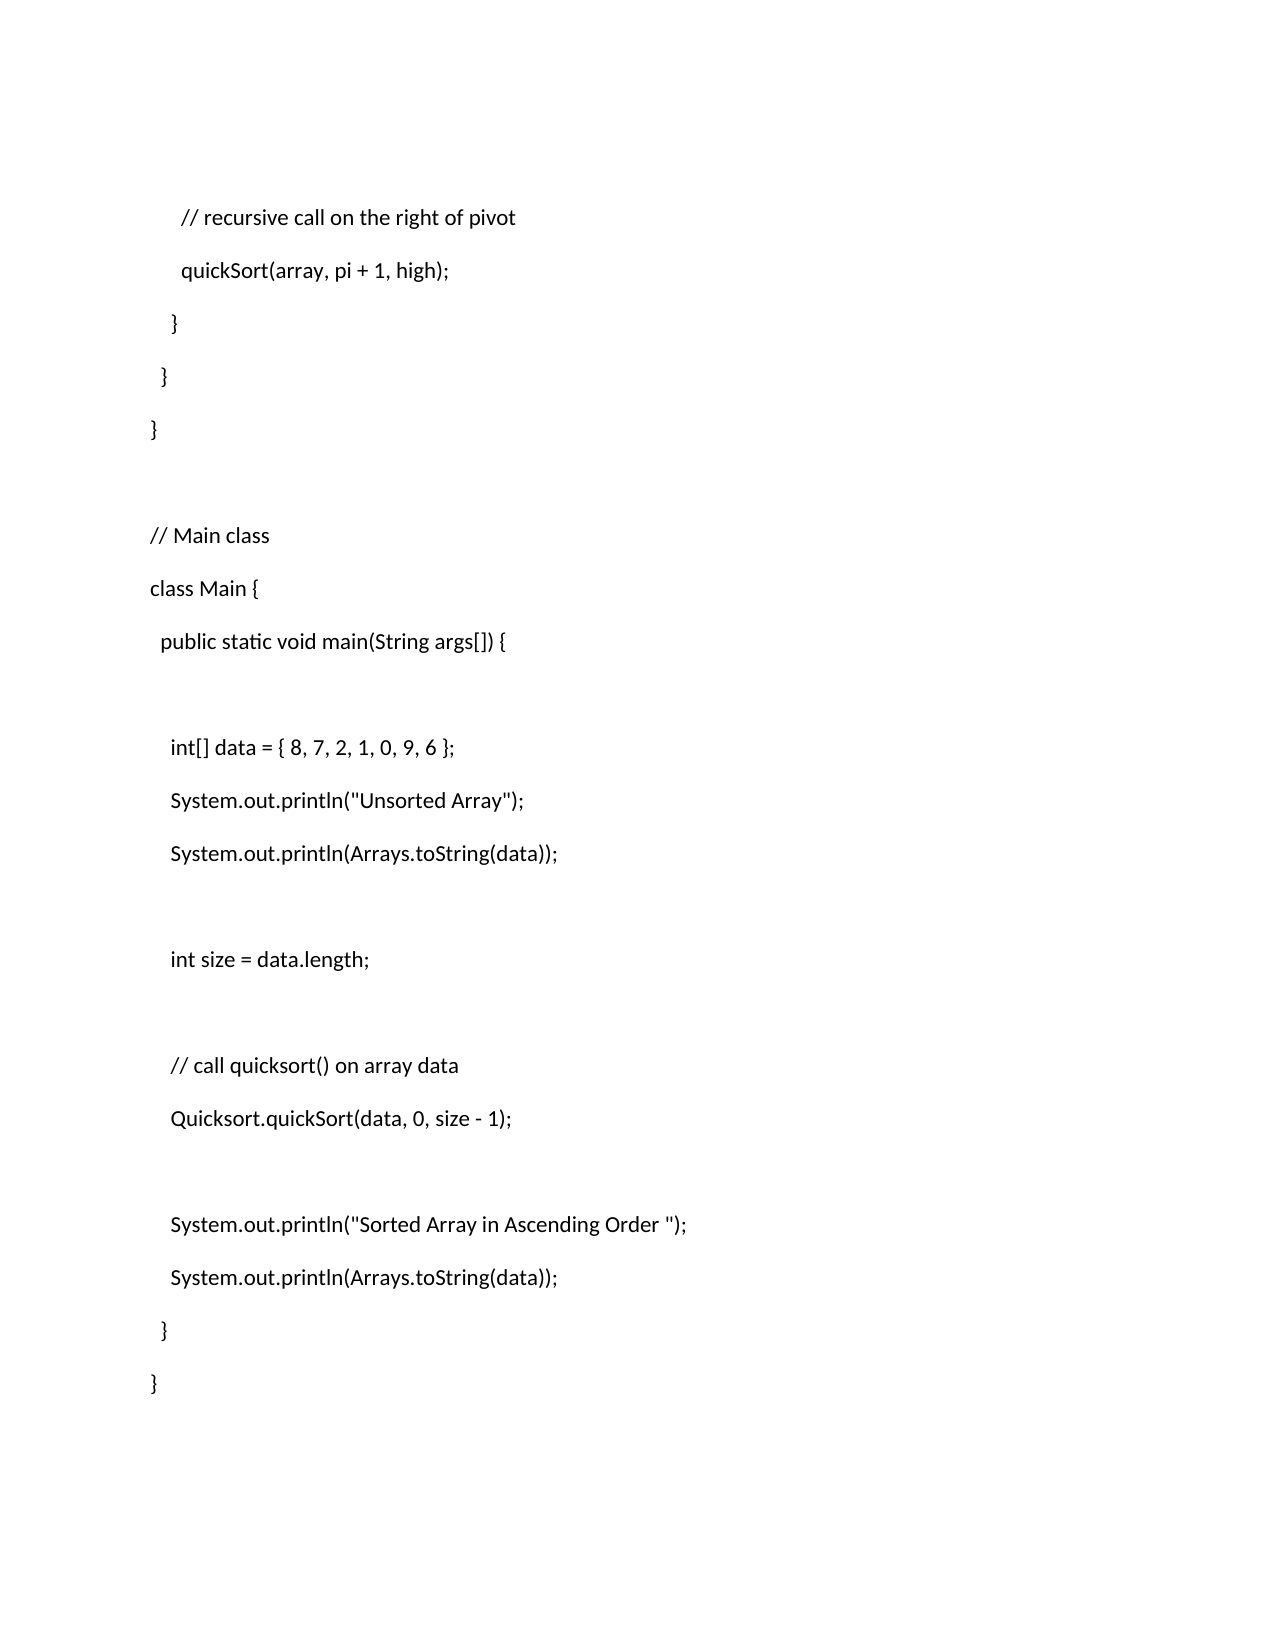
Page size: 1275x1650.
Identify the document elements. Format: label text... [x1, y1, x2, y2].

text int size = data.length; [150, 945, 1125, 973]
text class Main { [150, 574, 1125, 602]
text System.out.println("Sorted Array in Ascending Order "); [150, 1210, 1125, 1238]
text } [150, 1369, 1125, 1397]
text } [150, 1316, 1125, 1344]
text } [150, 415, 1125, 443]
text } [150, 362, 1125, 390]
text int[] data = { 8, 7, 2, 1, 0, 9, 6 }; [150, 733, 1125, 761]
text public static void main(String args[]) { [150, 627, 1125, 655]
text quickSort(array, pi + 1, high); [150, 256, 1125, 284]
text Quicksort.quickSort(data, 0, size - 1); [150, 1104, 1125, 1132]
text System.out.println(Arrays.toString(data)); [150, 839, 1125, 867]
text // recursive call on the right of pivot [150, 203, 1125, 231]
text System.out.println(Arrays.toString(data)); [150, 1263, 1125, 1291]
text System.out.println("Unsorted Array"); [150, 786, 1125, 814]
text // Main class [150, 521, 1125, 549]
text // call quicksort() on array data [150, 1051, 1125, 1079]
text } [150, 309, 1125, 337]
